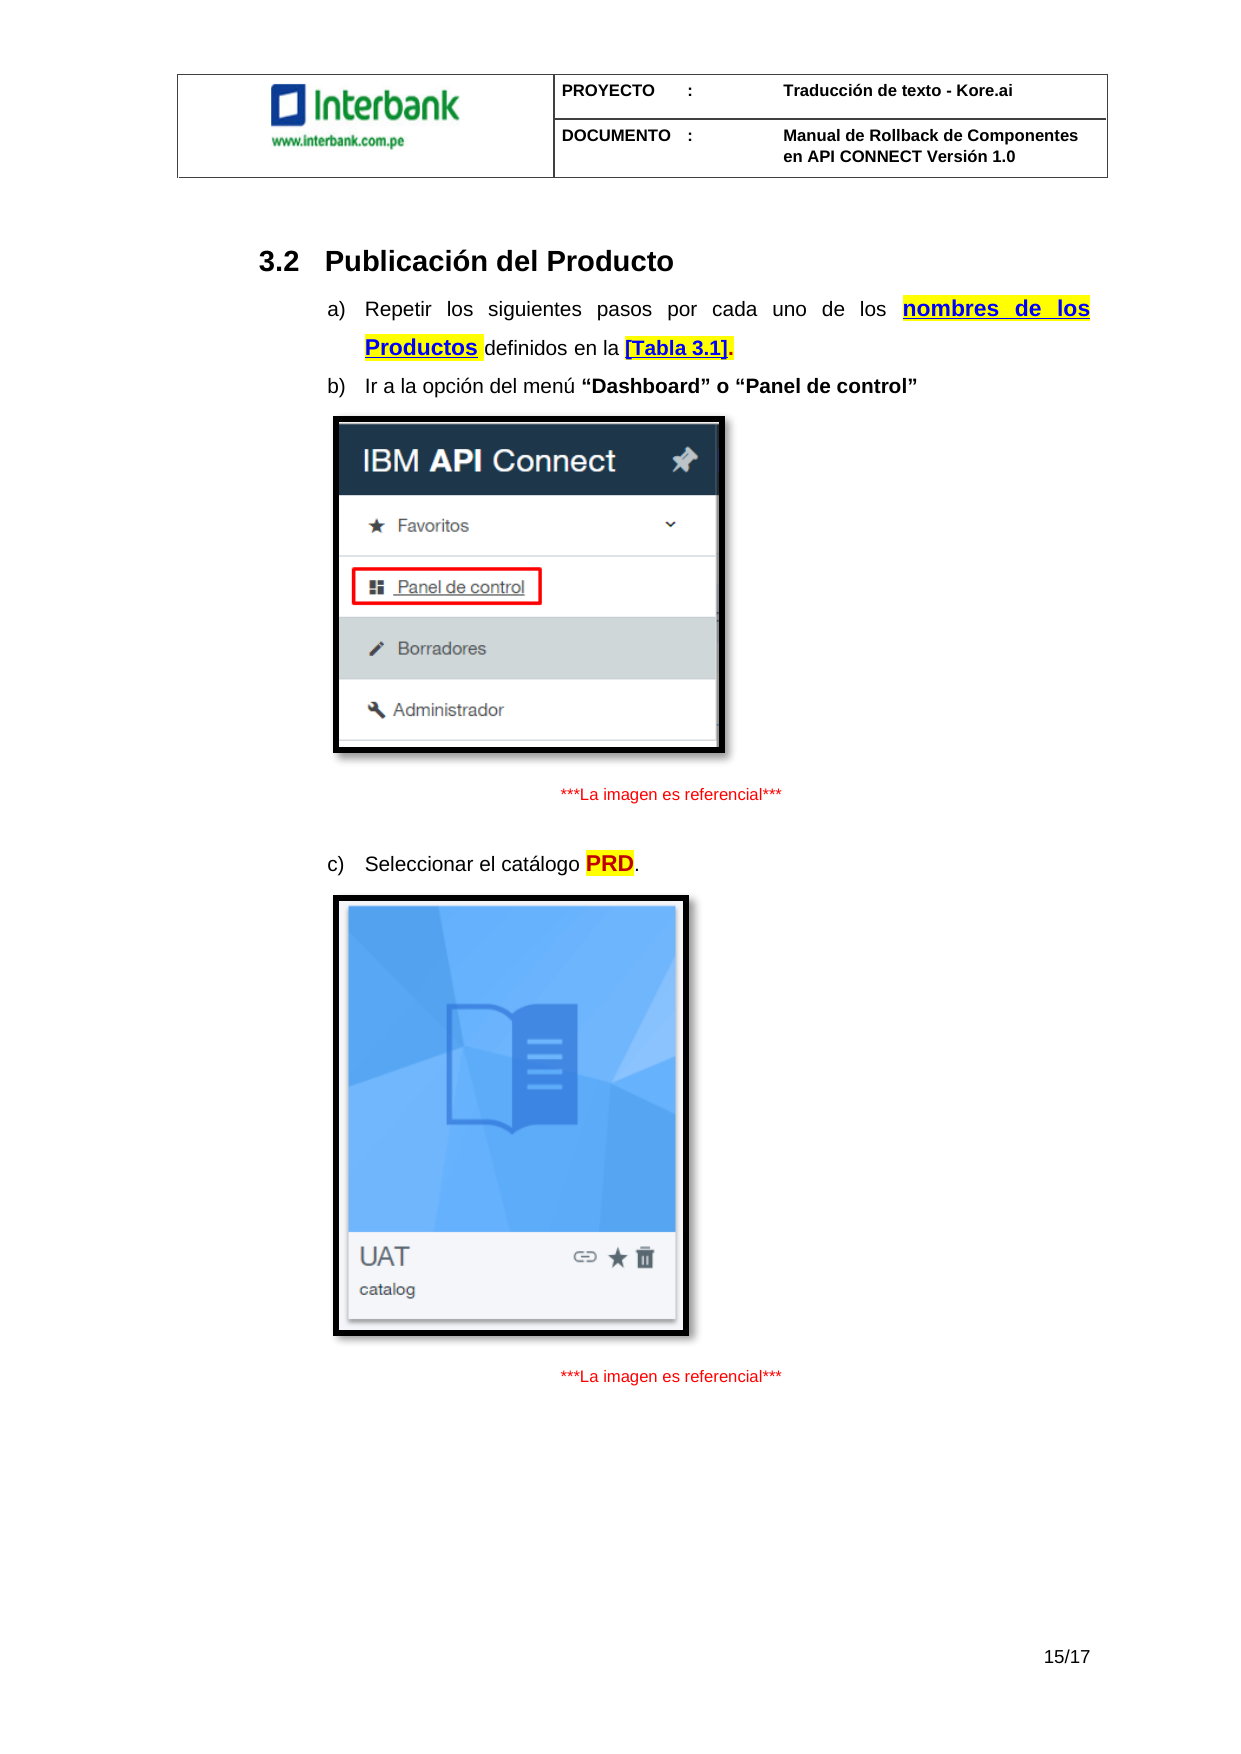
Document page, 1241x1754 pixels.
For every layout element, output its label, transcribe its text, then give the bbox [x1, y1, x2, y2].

list Repetir los siguientes pasos por cada uno de los nombres de los Productos definidos en la [Tabla 3.1]. [327, 295, 1090, 361]
picture [339, 901, 683, 1330]
list Seleccionar el catálogo PRD. [327, 849, 1090, 876]
list ***La imagen es referencial*** [252, 1367, 1090, 1386]
list Publicación del Producto [259, 244, 1090, 278]
picture [268, 79, 464, 155]
list Ir a la opción del menú “Dashboard” o “Panel de control” [327, 374, 1090, 398]
list ***La imagen es referencial*** [252, 785, 1090, 804]
picture [339, 422, 719, 747]
